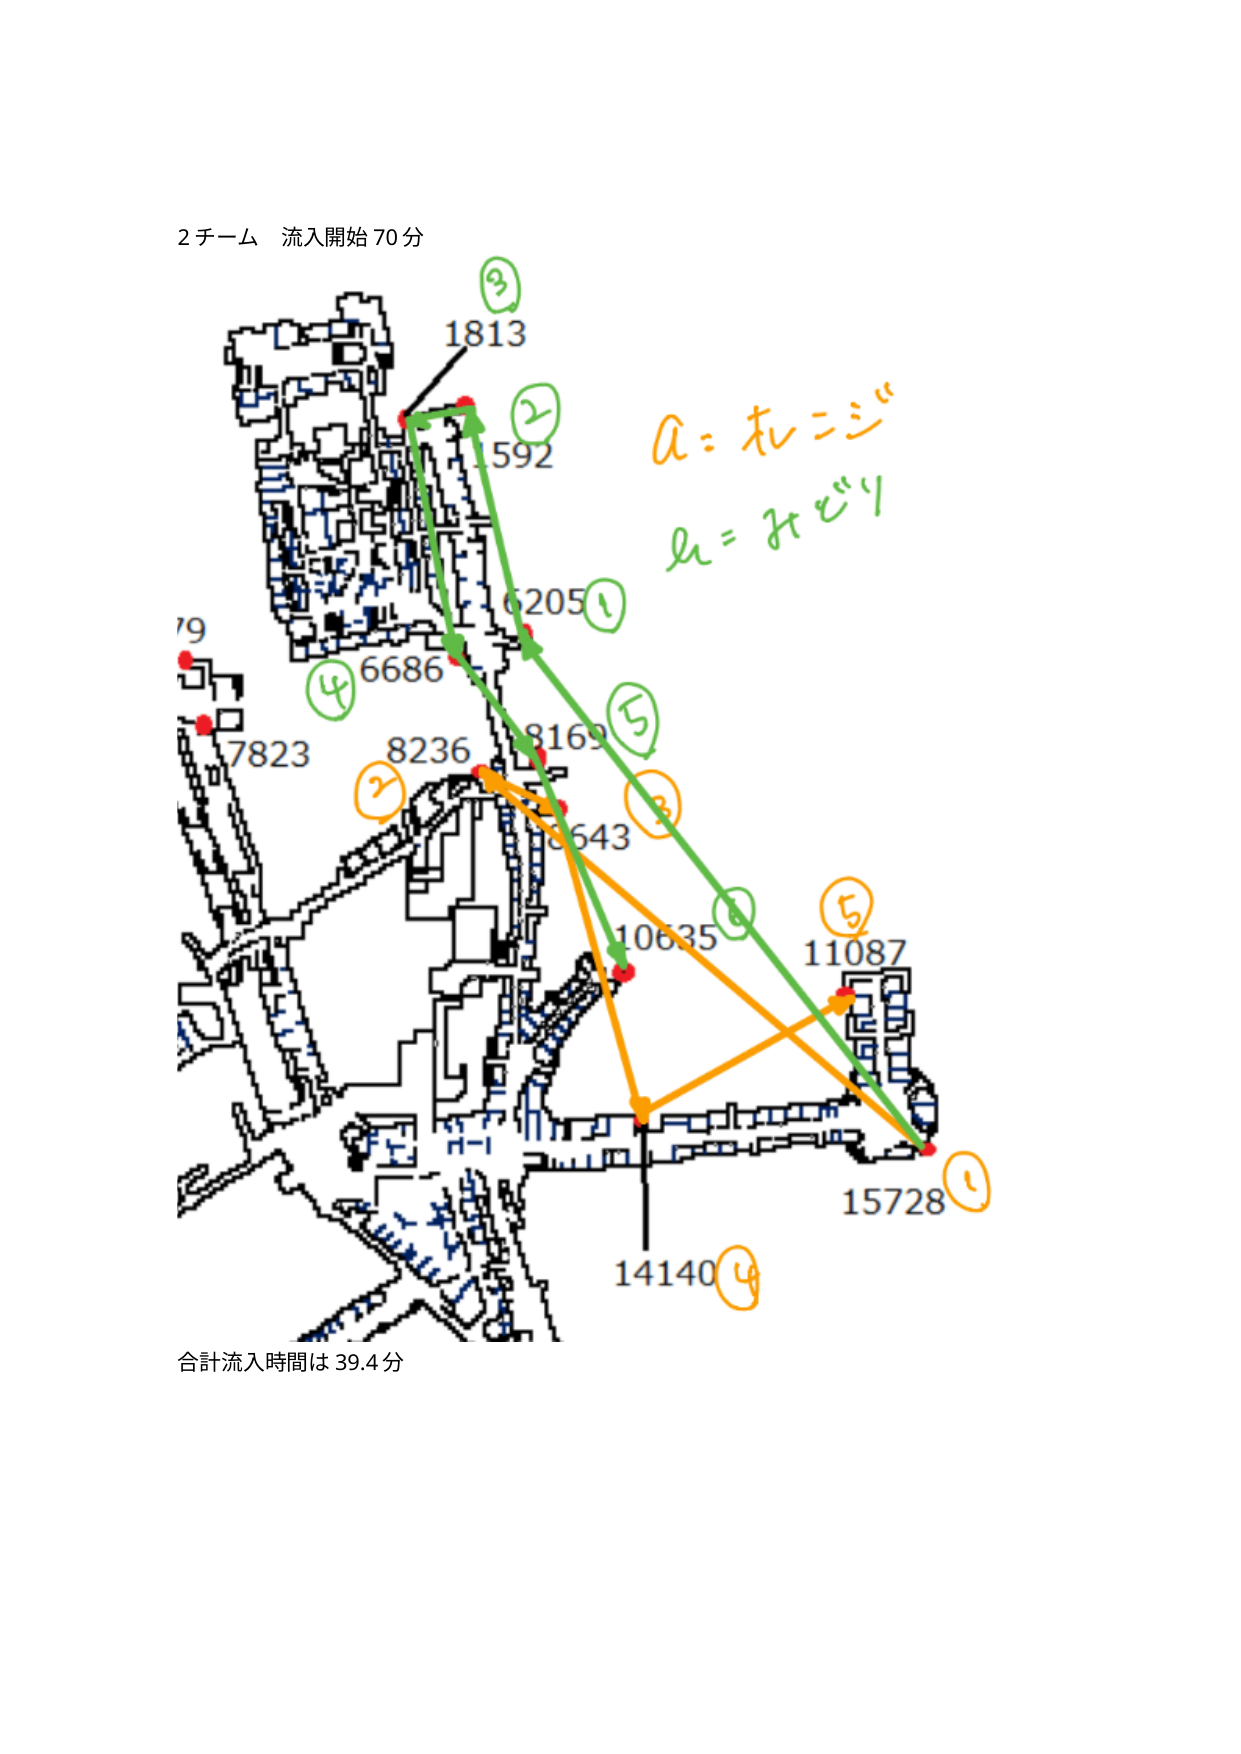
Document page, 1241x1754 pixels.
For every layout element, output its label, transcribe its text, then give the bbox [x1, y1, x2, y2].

text 合計流入時間は39.4分 [177, 1342, 1063, 1379]
picture [177, 254, 1020, 1342]
text 2チーム 流入開始70分 [177, 217, 1063, 254]
